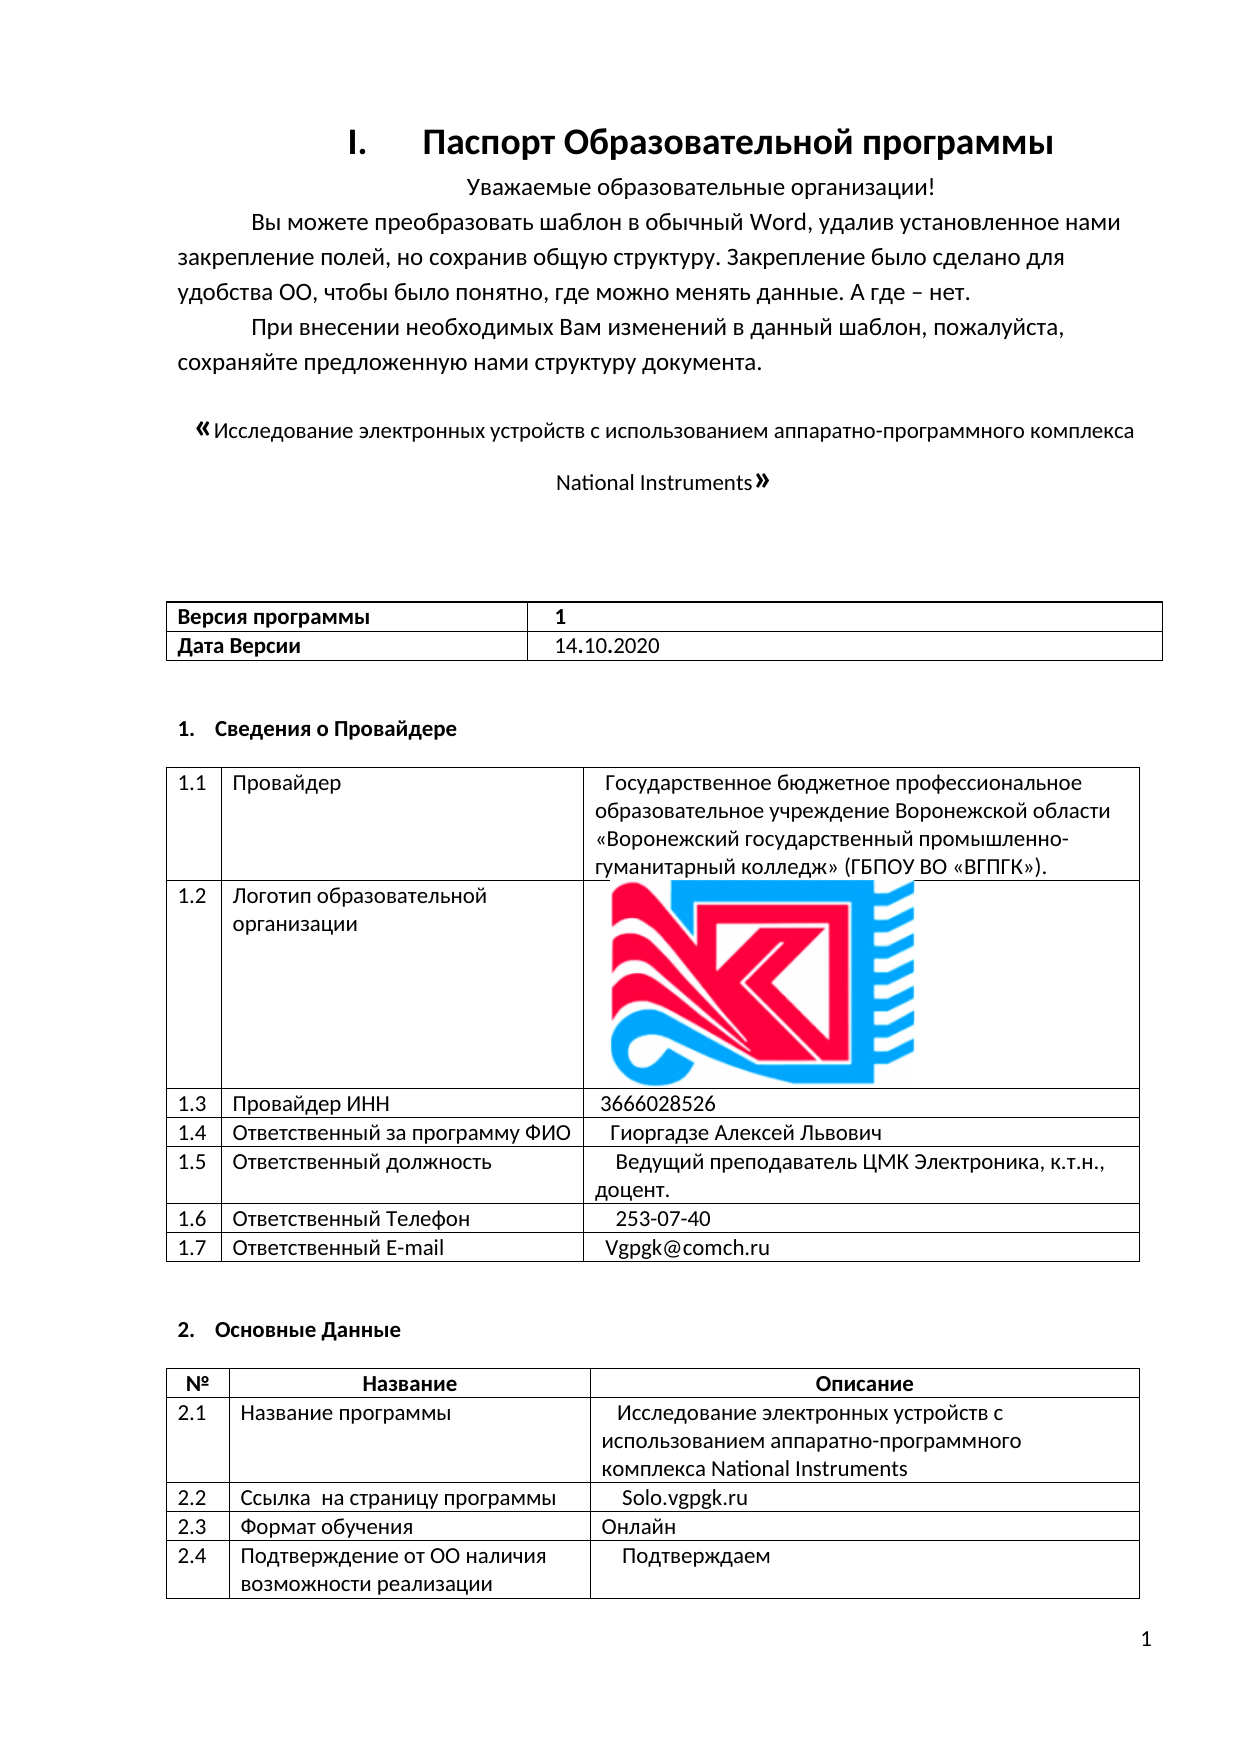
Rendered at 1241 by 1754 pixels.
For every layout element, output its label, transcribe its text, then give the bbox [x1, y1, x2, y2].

table_cell 2.1 [167, 1398, 229, 1482]
list Уважаемые образовательные организации! [177, 171, 1152, 201]
table_cell Название программы [230, 1398, 590, 1482]
table_cell 1.3 [167, 1089, 221, 1117]
list Основные Данные [177, 1315, 1152, 1343]
list Вы можете преобразовать шаблон в обычный Word, удалив установленное нами закрепление полей, но сохранив общую структуру. Закрепление было сделано для удобства ОО, чтобы было понятно, где можно менять данные. А где – нет. [177, 206, 1152, 306]
table_cell 1.2 [167, 881, 221, 1088]
table_cell Формат обучения [230, 1512, 590, 1540]
table_cell Исследование электронных устройств с использованием аппаратно-программного комплекса National Instruments [591, 1398, 1139, 1482]
table_cell 3666028526 [584, 1089, 1139, 1117]
table_cell 1.7 [167, 1233, 221, 1261]
table_header Описание [591, 1369, 1139, 1397]
table_cell 2.2 [167, 1483, 229, 1511]
table_cell 2.4 [167, 1541, 229, 1597]
table_cell Vgpgk@comch.ru [584, 1233, 1139, 1261]
table_cell Solo.vgpgk.ru [591, 1483, 1139, 1511]
table_cell Дата Версии [167, 632, 527, 659]
table_cell 253-07-40 [584, 1204, 1139, 1232]
picture [610, 880, 915, 1088]
table_cell 2.3 [167, 1512, 229, 1540]
table_cell Ведущий преподаватель ЦМК Электроника, к.т.н., доцент. [584, 1147, 1139, 1203]
table_cell 1.6 [167, 1204, 221, 1232]
table_cell Ответственный Е-mail [222, 1233, 583, 1261]
table_cell 1.5 [167, 1147, 221, 1203]
table_header Государственное бюджетное профессиональное образовательное учреждение Воронежской области «Воронежский государственный промышленно-гуманитарный колледж» (ГБПОУ ВО «ВГПГК»). [584, 768, 1139, 880]
table_cell Подтверждаем [591, 1541, 1139, 1597]
table_cell [584, 881, 610, 1088]
table_cell Ответственный Телефон [222, 1204, 583, 1232]
list Паспорт Образовательной программы [251, 118, 1152, 164]
table_cell Ответственный за программу ФИО [222, 1118, 583, 1146]
table_cell [915, 881, 1139, 1088]
table_header 1.1 [167, 768, 221, 880]
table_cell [230, 1541, 590, 1597]
table_header Провайдер [222, 768, 583, 880]
table_header Название [230, 1369, 590, 1397]
table_cell Провайдер ИНН [222, 1089, 583, 1117]
list При внесении необходимых Вам изменений в данный шаблон, пожалуйста, сохраняйте предложенную нами структуру документа. [177, 311, 1152, 376]
table_header № [167, 1369, 229, 1397]
table_header Версия программы [167, 603, 527, 631]
table_header 1 [528, 603, 1162, 631]
table_cell 14.10.2020 [528, 632, 1162, 659]
table_cell Онлайн [591, 1512, 1139, 1540]
table_cell 1.4 [167, 1118, 221, 1146]
table_cell Гиоргадзе Алексей Львович [584, 1118, 1139, 1146]
table_cell Логотип образовательной организации [222, 881, 583, 1088]
table_cell Ответственный должность [222, 1147, 583, 1203]
table_cell Ссылка на страницу программы [230, 1483, 590, 1511]
text «Исследование электронных устройств с использованием аппаратно-программного комплекса National Instruments» [177, 402, 1152, 500]
list Сведения о Провайдере [177, 714, 1152, 742]
